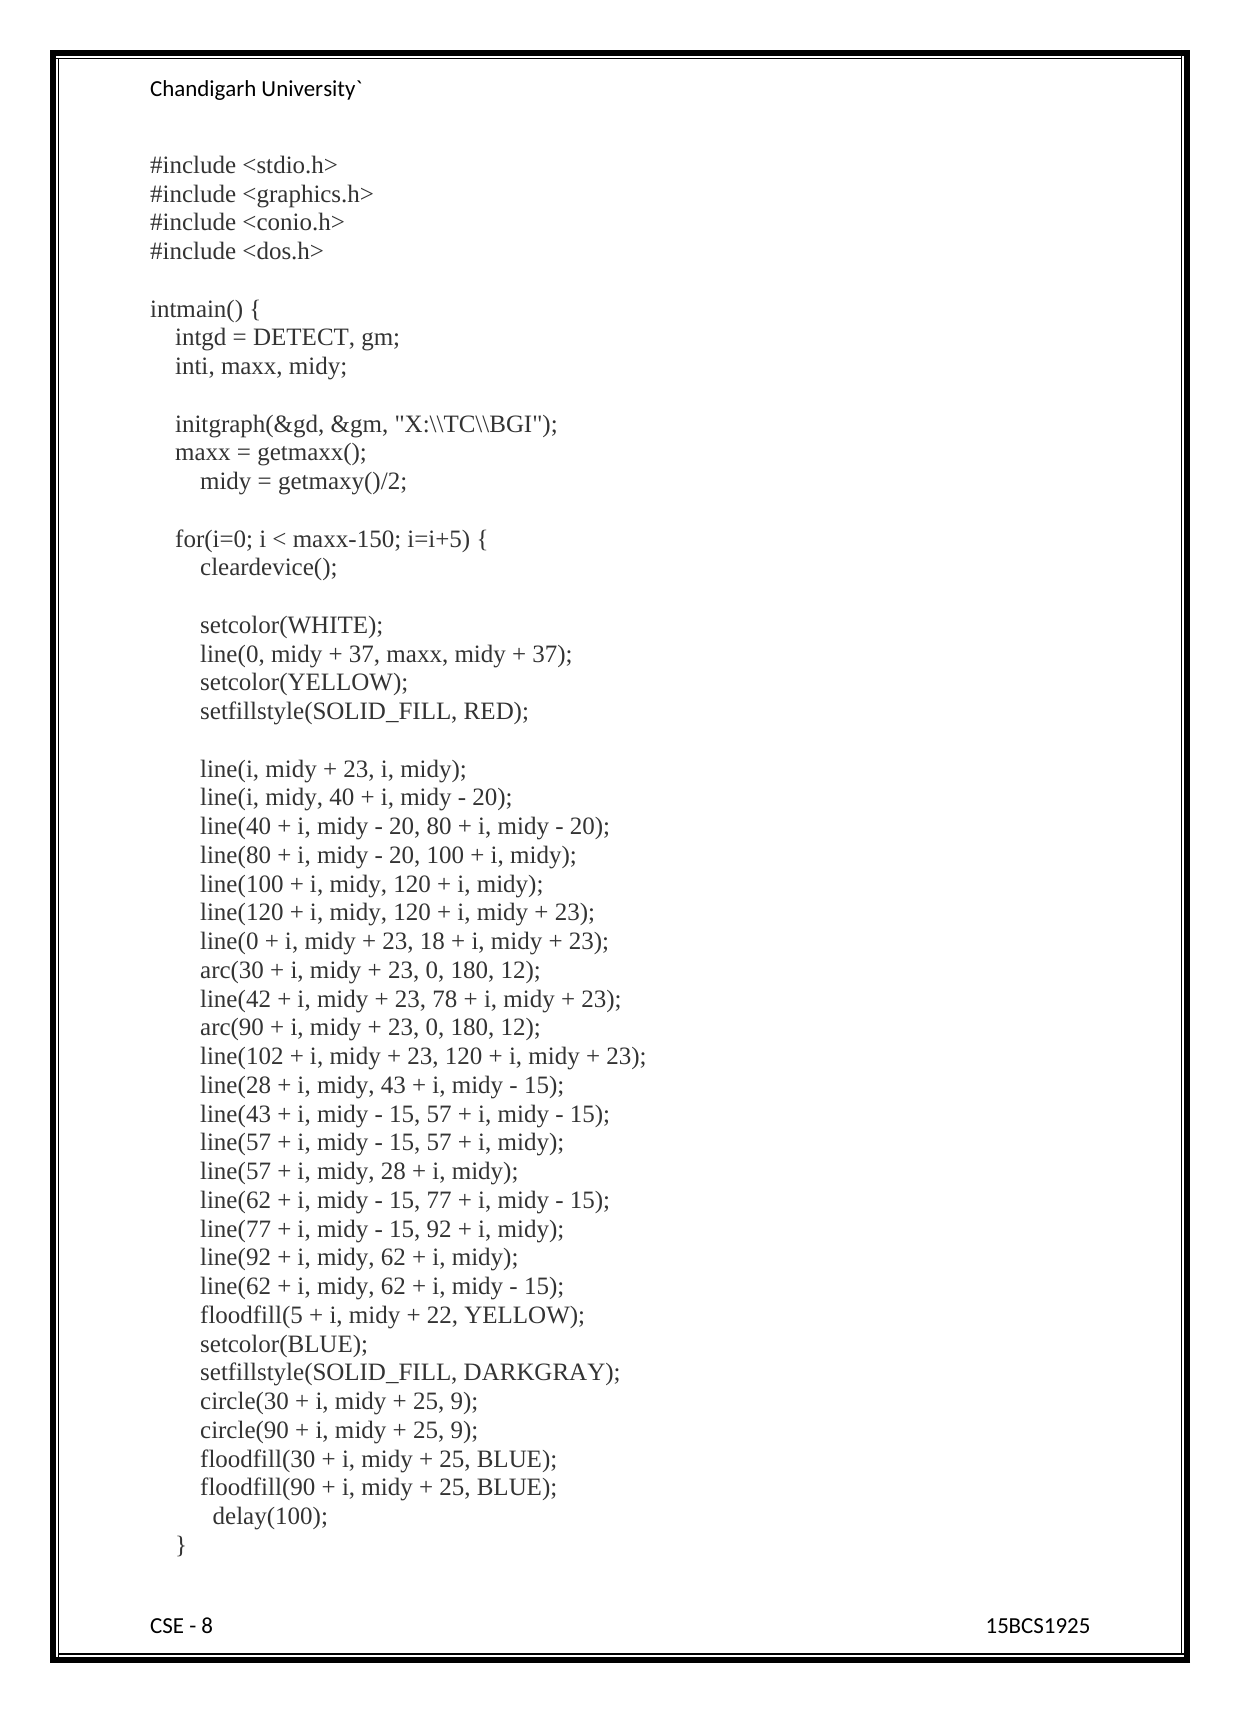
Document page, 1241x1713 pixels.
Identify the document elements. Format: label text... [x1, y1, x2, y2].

text setcolor(YELLOW); [150, 667, 1090, 696]
text #include <graphics.h> [150, 179, 1090, 207]
text arc(30 + i, midy + 23, 0, 180, 12); [150, 955, 1090, 984]
text line(92 + i, midy, 62 + i, midy); [150, 1242, 1090, 1271]
text circle(30 + i, midy + 25, 9); [150, 1386, 1090, 1415]
text line(0 + i, midy + 23, 18 + i, midy + 23); [150, 926, 1090, 955]
text midy = getmaxy()/2; [150, 466, 1090, 495]
text cleardevice(); [150, 552, 1090, 581]
text line(i, midy, 40 + i, midy - 20); [150, 782, 1090, 811]
text line(0, midy + 37, maxx, midy + 37); [150, 639, 1090, 667]
text line(42 + i, midy + 23, 78 + i, midy + 23); [150, 984, 1090, 1012]
text } [150, 1530, 1090, 1559]
text line(28 + i, midy, 43 + i, midy - 15); [150, 1070, 1090, 1099]
text line(62 + i, midy, 62 + i, midy - 15); [150, 1271, 1090, 1300]
text #include <dos.h> [150, 236, 1090, 265]
text initgraph(&gd, &gm, "X:\\TC\\BGI"); [150, 409, 1090, 437]
text setfillstyle(SOLID_FILL, DARKGRAY); [150, 1357, 1090, 1386]
text setcolor(BLUE); [150, 1329, 1090, 1357]
text floodfill(5 + i, midy + 22, YELLOW); [150, 1300, 1090, 1329]
text line(77 + i, midy - 15, 92 + i, midy); [150, 1214, 1090, 1242]
text #include <conio.h> [150, 207, 1090, 236]
text line(57 + i, midy, 28 + i, midy); [150, 1156, 1090, 1185]
text line(100 + i, midy, 120 + i, midy); [150, 869, 1090, 897]
text line(43 + i, midy - 15, 57 + i, midy - 15); [150, 1099, 1090, 1127]
text circle(90 + i, midy + 25, 9); [150, 1415, 1090, 1444]
text line(i, midy + 23, i, midy); [150, 754, 1090, 782]
text line(120 + i, midy, 120 + i, midy + 23); [150, 897, 1090, 926]
text line(40 + i, midy - 20, 80 + i, midy - 20); [150, 811, 1090, 840]
text line(57 + i, midy - 15, 57 + i, midy); [150, 1127, 1090, 1156]
text setcolor(WHITE); [150, 610, 1090, 639]
text intgd = DETECT, gm; [150, 322, 1090, 351]
text #include <stdio.h> [150, 150, 1090, 179]
text line(102 + i, midy + 23, 120 + i, midy + 23); [150, 1041, 1090, 1070]
text maxx = getmaxx(); [150, 437, 1090, 466]
text setfillstyle(SOLID_FILL, RED); [150, 696, 1090, 725]
text inti, maxx, midy; [150, 351, 1090, 380]
text arc(90 + i, midy + 23, 0, 180, 12); [150, 1012, 1090, 1041]
text delay(100); [150, 1501, 1090, 1530]
text line(62 + i, midy - 15, 77 + i, midy - 15); [150, 1185, 1090, 1214]
text intmain() { [150, 294, 1090, 322]
text floodfill(90 + i, midy + 25, BLUE); [150, 1472, 1090, 1501]
text floodfill(30 + i, midy + 25, BLUE); [150, 1444, 1090, 1472]
text for(i=0; i < maxx-150; i=i+5) { [150, 524, 1090, 552]
text line(80 + i, midy - 20, 100 + i, midy); [150, 840, 1090, 869]
